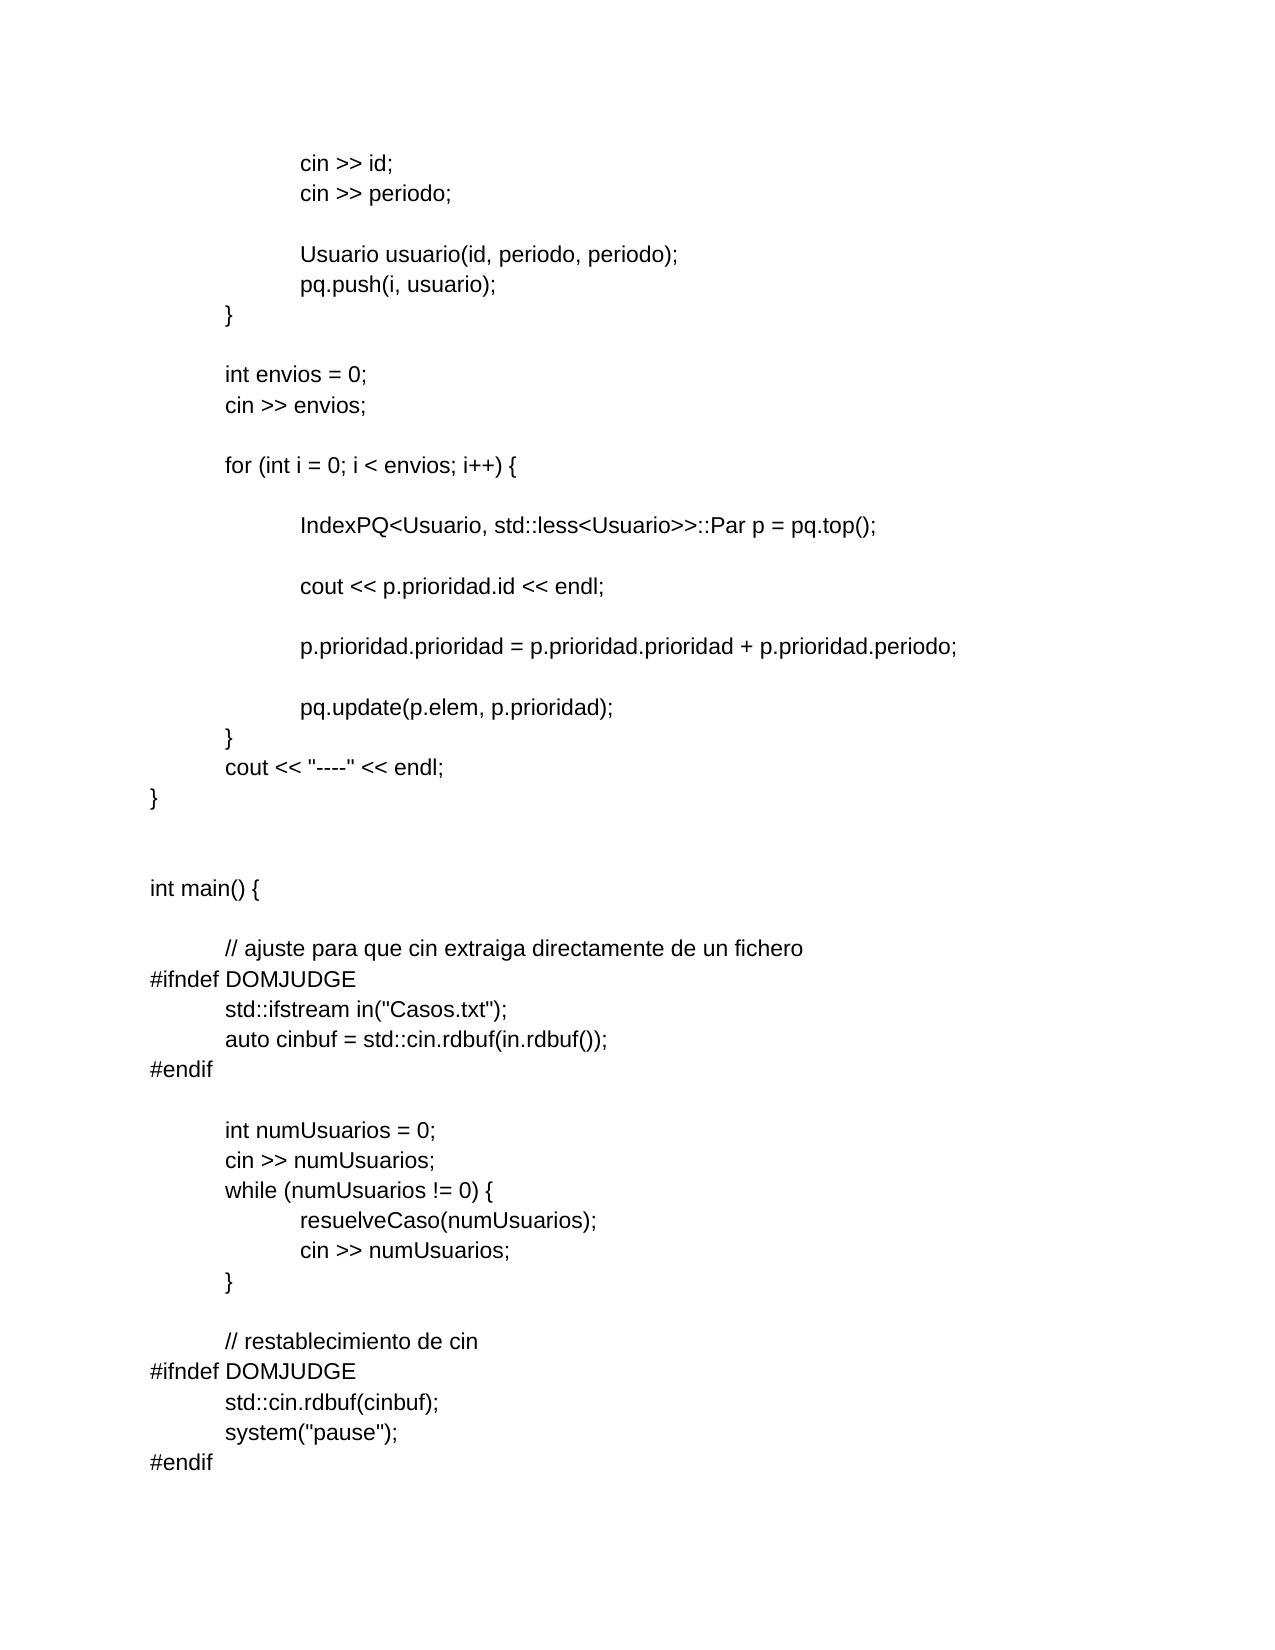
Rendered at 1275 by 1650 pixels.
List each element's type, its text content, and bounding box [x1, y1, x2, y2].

text cin >> numUsuarios; [150, 1237, 1125, 1264]
text p.prioridad.prioridad = p.prioridad.prioridad + p.prioridad.periodo; [150, 633, 1125, 660]
text resuelveCaso(numUsuarios); [150, 1207, 1125, 1234]
text int numUsuarios = 0; [150, 1117, 1125, 1143]
text cin >> id; [150, 150, 1125, 176]
text #ifndef DOMJUDGE [150, 1358, 1125, 1385]
text // ajuste para que cin extraiga directamente de un fichero [150, 935, 1125, 962]
text int main() { [150, 875, 1125, 901]
text for (int i = 0; i < envios; i++) { [150, 452, 1125, 478]
text #endif [150, 1056, 1125, 1083]
text cout << p.prioridad.id << endl; [150, 573, 1125, 599]
text system("pause"); [150, 1419, 1125, 1445]
text cout << "----" << endl; [150, 754, 1125, 781]
text pq.update(p.elem, p.prioridad); [150, 694, 1125, 720]
text cin >> periodo; [150, 180, 1125, 207]
text IndexPQ<Usuario, std::less<Usuario>>::Par p = pq.top(); [150, 512, 1125, 539]
text #endif [150, 1449, 1125, 1475]
text auto cinbuf = std::cin.rdbuf(in.rdbuf()); [150, 1026, 1125, 1052]
text while (numUsuarios != 0) { [150, 1177, 1125, 1203]
text cin >> numUsuarios; [150, 1147, 1125, 1173]
text Usuario usuario(id, periodo, periodo); [150, 241, 1125, 267]
text std::cin.rdbuf(cinbuf); [150, 1388, 1125, 1415]
text cin >> envios; [150, 392, 1125, 418]
text int envios = 0; [150, 361, 1125, 388]
text } [150, 784, 1125, 811]
text } [150, 724, 1125, 750]
text // restablecimiento de cin [150, 1328, 1125, 1354]
text std::ifstream in("Casos.txt"); [150, 996, 1125, 1022]
text #ifndef DOMJUDGE [150, 966, 1125, 992]
text } [150, 1268, 1125, 1294]
text } [150, 301, 1125, 327]
text pq.push(i, usuario); [150, 271, 1125, 297]
